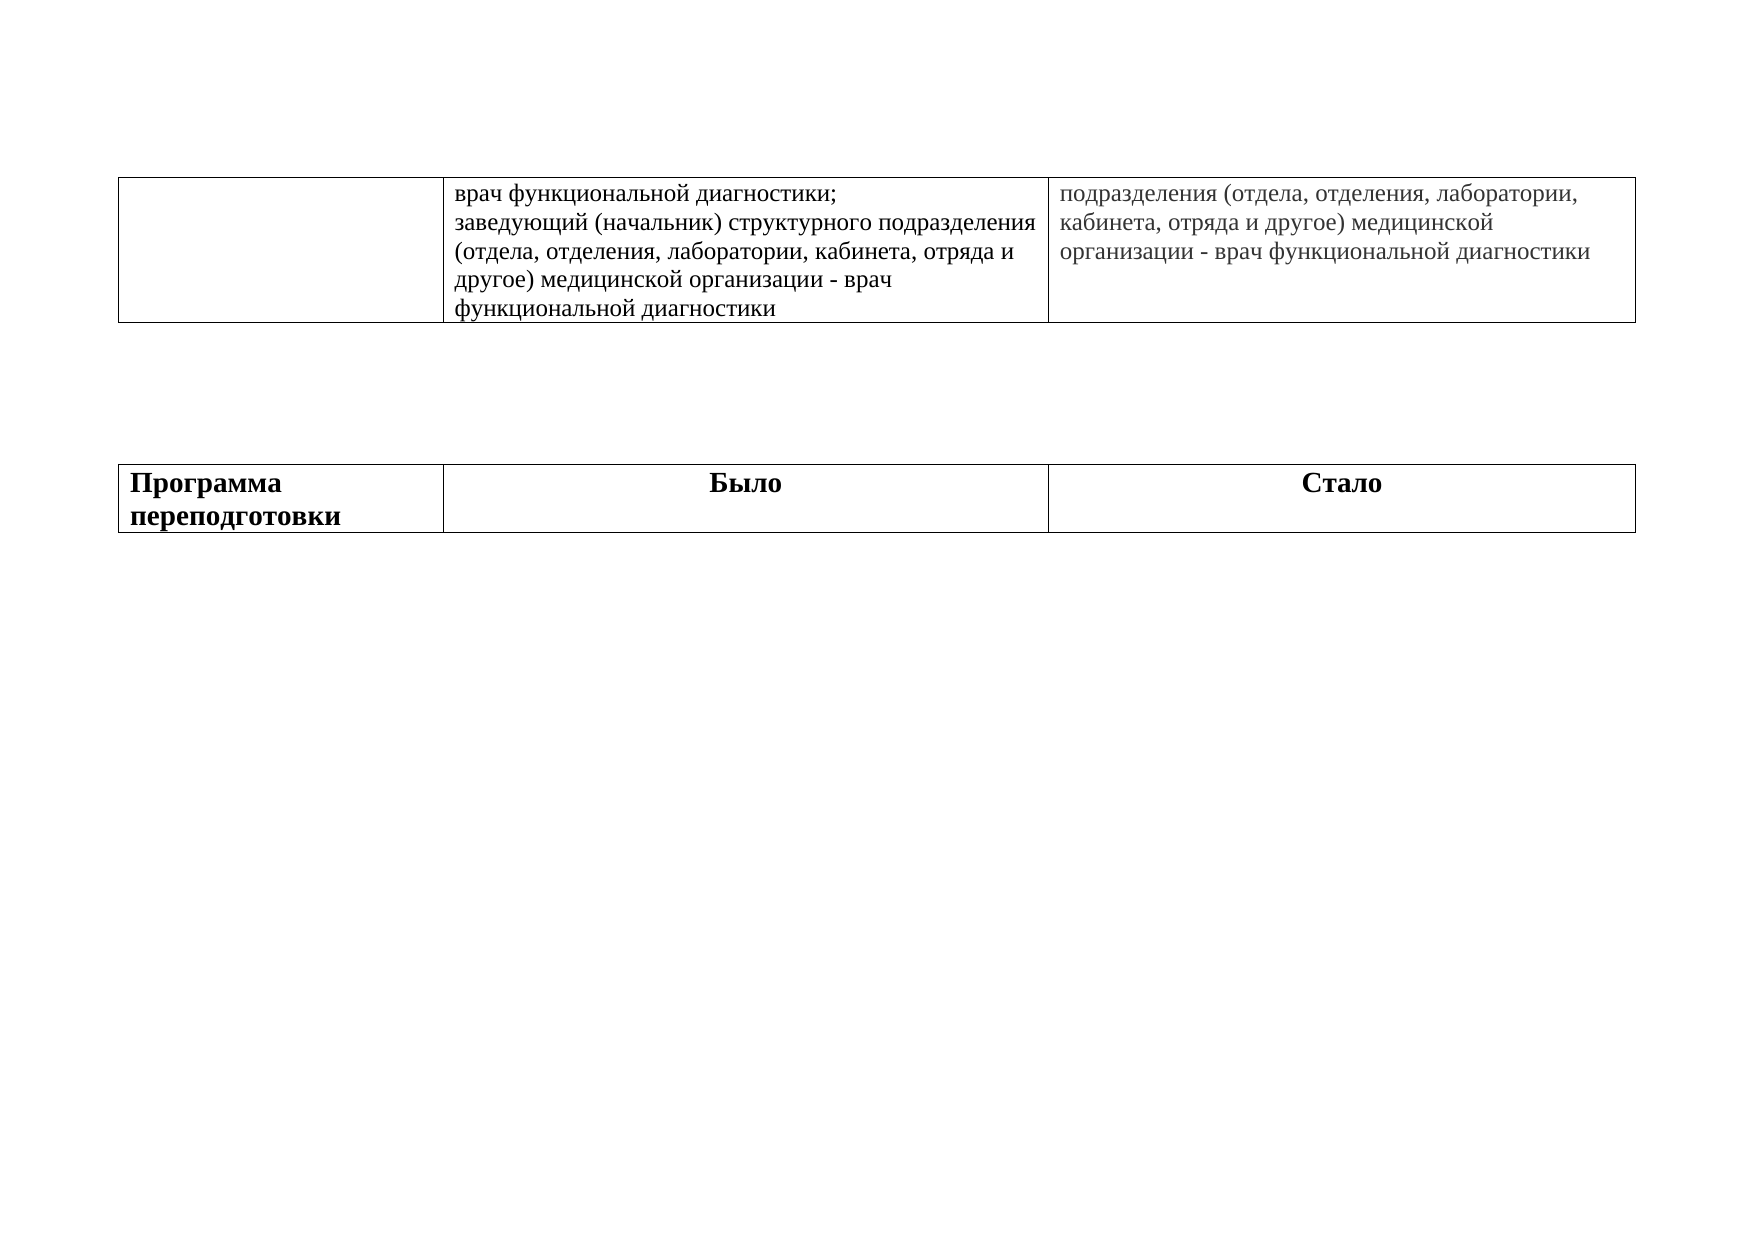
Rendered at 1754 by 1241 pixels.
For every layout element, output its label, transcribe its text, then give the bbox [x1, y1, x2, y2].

table_header Программа переподготовки [119, 465, 443, 532]
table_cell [444, 178, 1048, 322]
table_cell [119, 178, 443, 322]
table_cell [1049, 178, 1635, 322]
table_header Стало [1049, 465, 1635, 532]
table_header Было [444, 465, 1048, 532]
